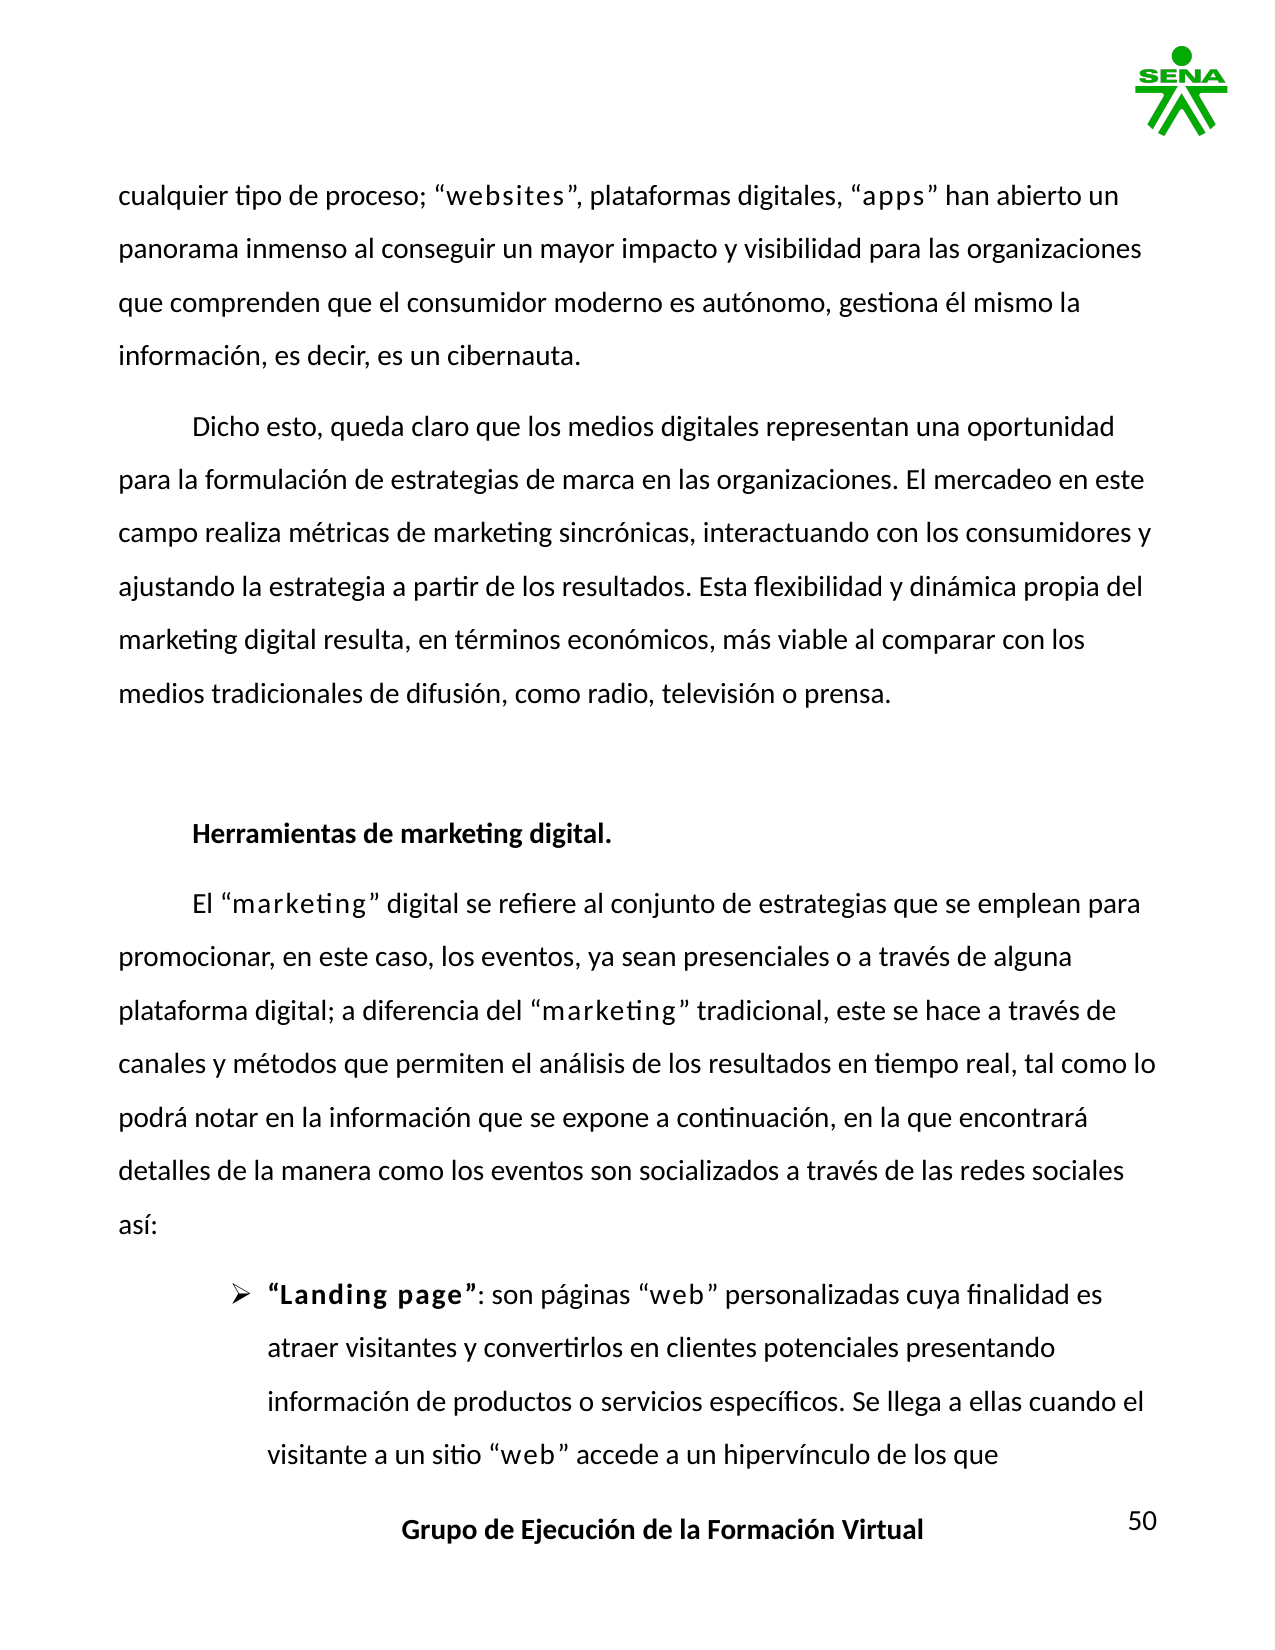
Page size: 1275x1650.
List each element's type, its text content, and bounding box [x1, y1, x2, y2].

text Dicho esto, queda claro que los medios digitales representan una oportunidad para la formulación de estrategias de marca en las organizaciones. El mercadeo en este campo realiza métricas de marketing sincrónicas, interactuando con los consumidores y ajustando la estrategia a partir de los resultados. Esta flexibilidad y dinámica propia del marketing digital resulta, en términos económicos, más viable al comparar con los medios tradicionales de difusión, como radio, televisión o prensa. [118, 408, 1157, 710]
text El “marketing” digital se refiere al conjunto de estrategias que se emplean para promocionar, en este caso, los eventos, ya sean presenciales o a través de alguna plataforma digital; a diferencia del “marketing” tradicional, este se hace a través de canales y métodos que permiten el análisis de los resultados en tiempo real, tal como lo podrá notar en la información que se expone a continuación, en la que encontrará detalles de la manera como los eventos son socializados a través de las redes sociales así: [118, 885, 1157, 1241]
picture [1135, 46, 1228, 136]
text Herramientas de marketing digital. [118, 815, 1157, 851]
